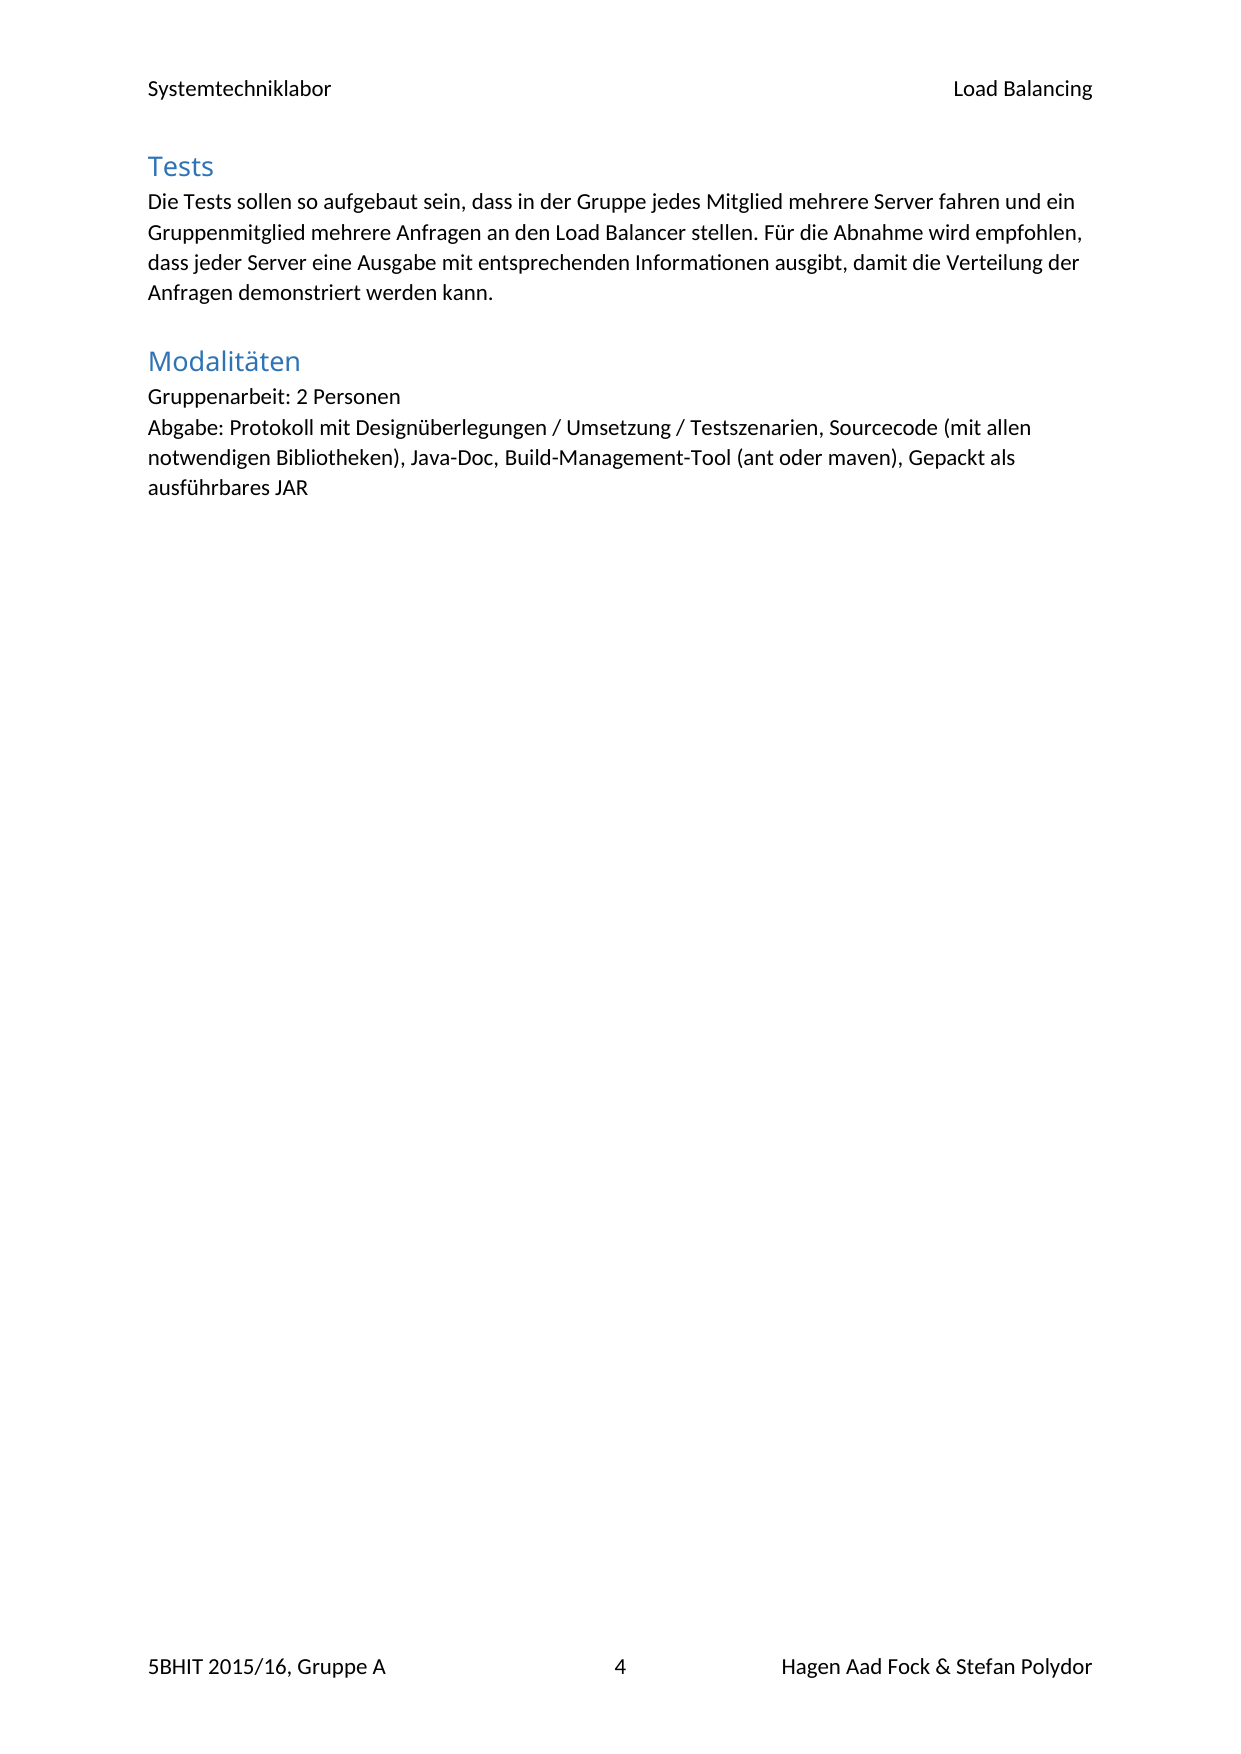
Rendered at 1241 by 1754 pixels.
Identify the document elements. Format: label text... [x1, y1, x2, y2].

text Die Tests sollen so aufgebaut sein, dass in der Gruppe jedes Mitglied mehrere Server fahren und ein Gruppenmitglied mehrere Anfragen an den Load Balancer stellen. Für die Abnahme wird empfohlen, dass jeder Server eine Ausgabe mit entsprechenden Informationen ausgibt, damit die Verteilung der Anfragen demonstriert werden kann. [148, 187, 1093, 306]
subtitle Modalitäten [148, 343, 1093, 379]
text Gruppenarbeit: 2 Personen Abgabe: Protokoll mit Designüberlegungen / Umsetzung / Testszenarien, Sourcecode (mit allen notwendigen Bibliotheken), Java-Doc, Build-Management-Tool (ant oder maven), Gepackt als ausführbares JAR [148, 382, 1093, 501]
subtitle Tests [148, 148, 1093, 184]
